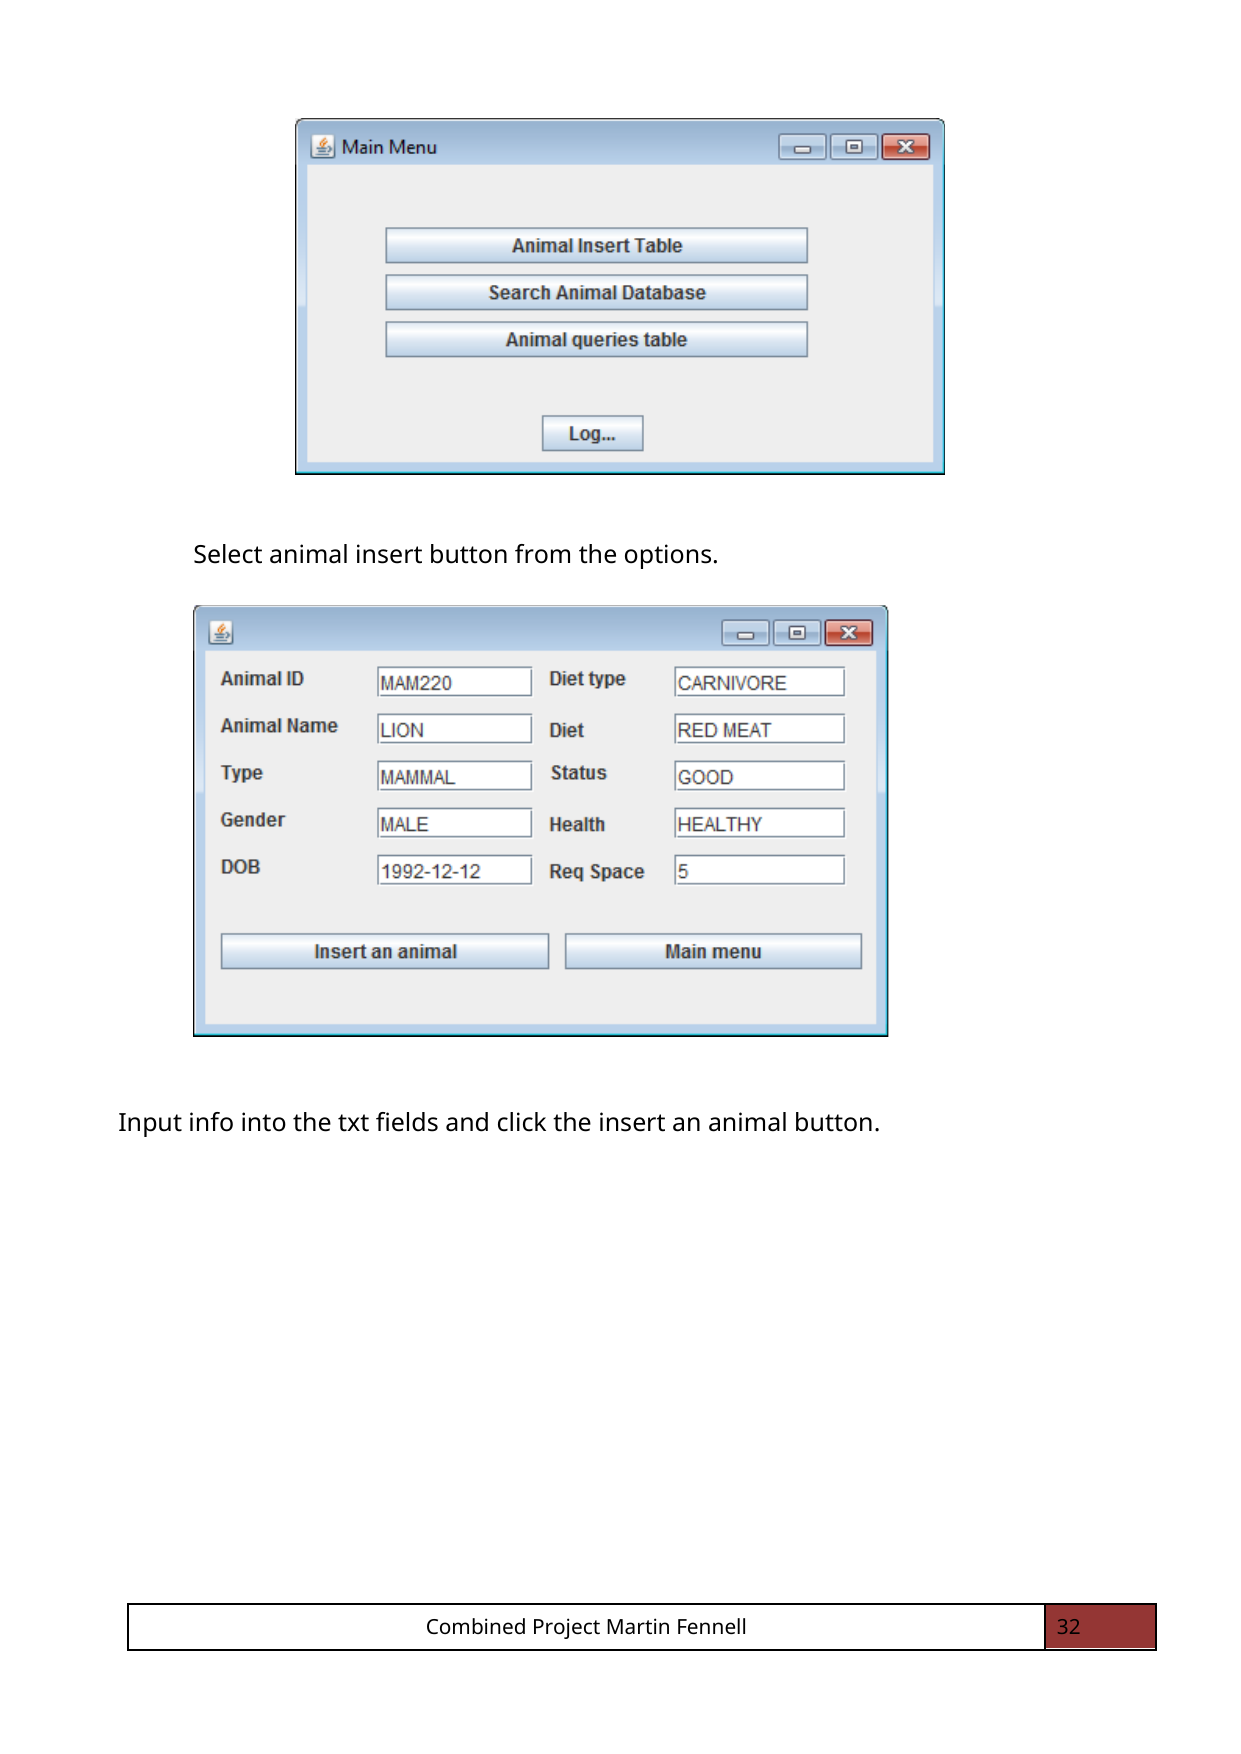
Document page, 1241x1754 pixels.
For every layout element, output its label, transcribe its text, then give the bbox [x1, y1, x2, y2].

picture [193, 605, 889, 1037]
picture [295, 118, 945, 475]
text Input info into the txt fields and click the insert an animal button. [118, 1104, 1122, 1138]
list Select animal insert button from the options. [193, 537, 1122, 571]
